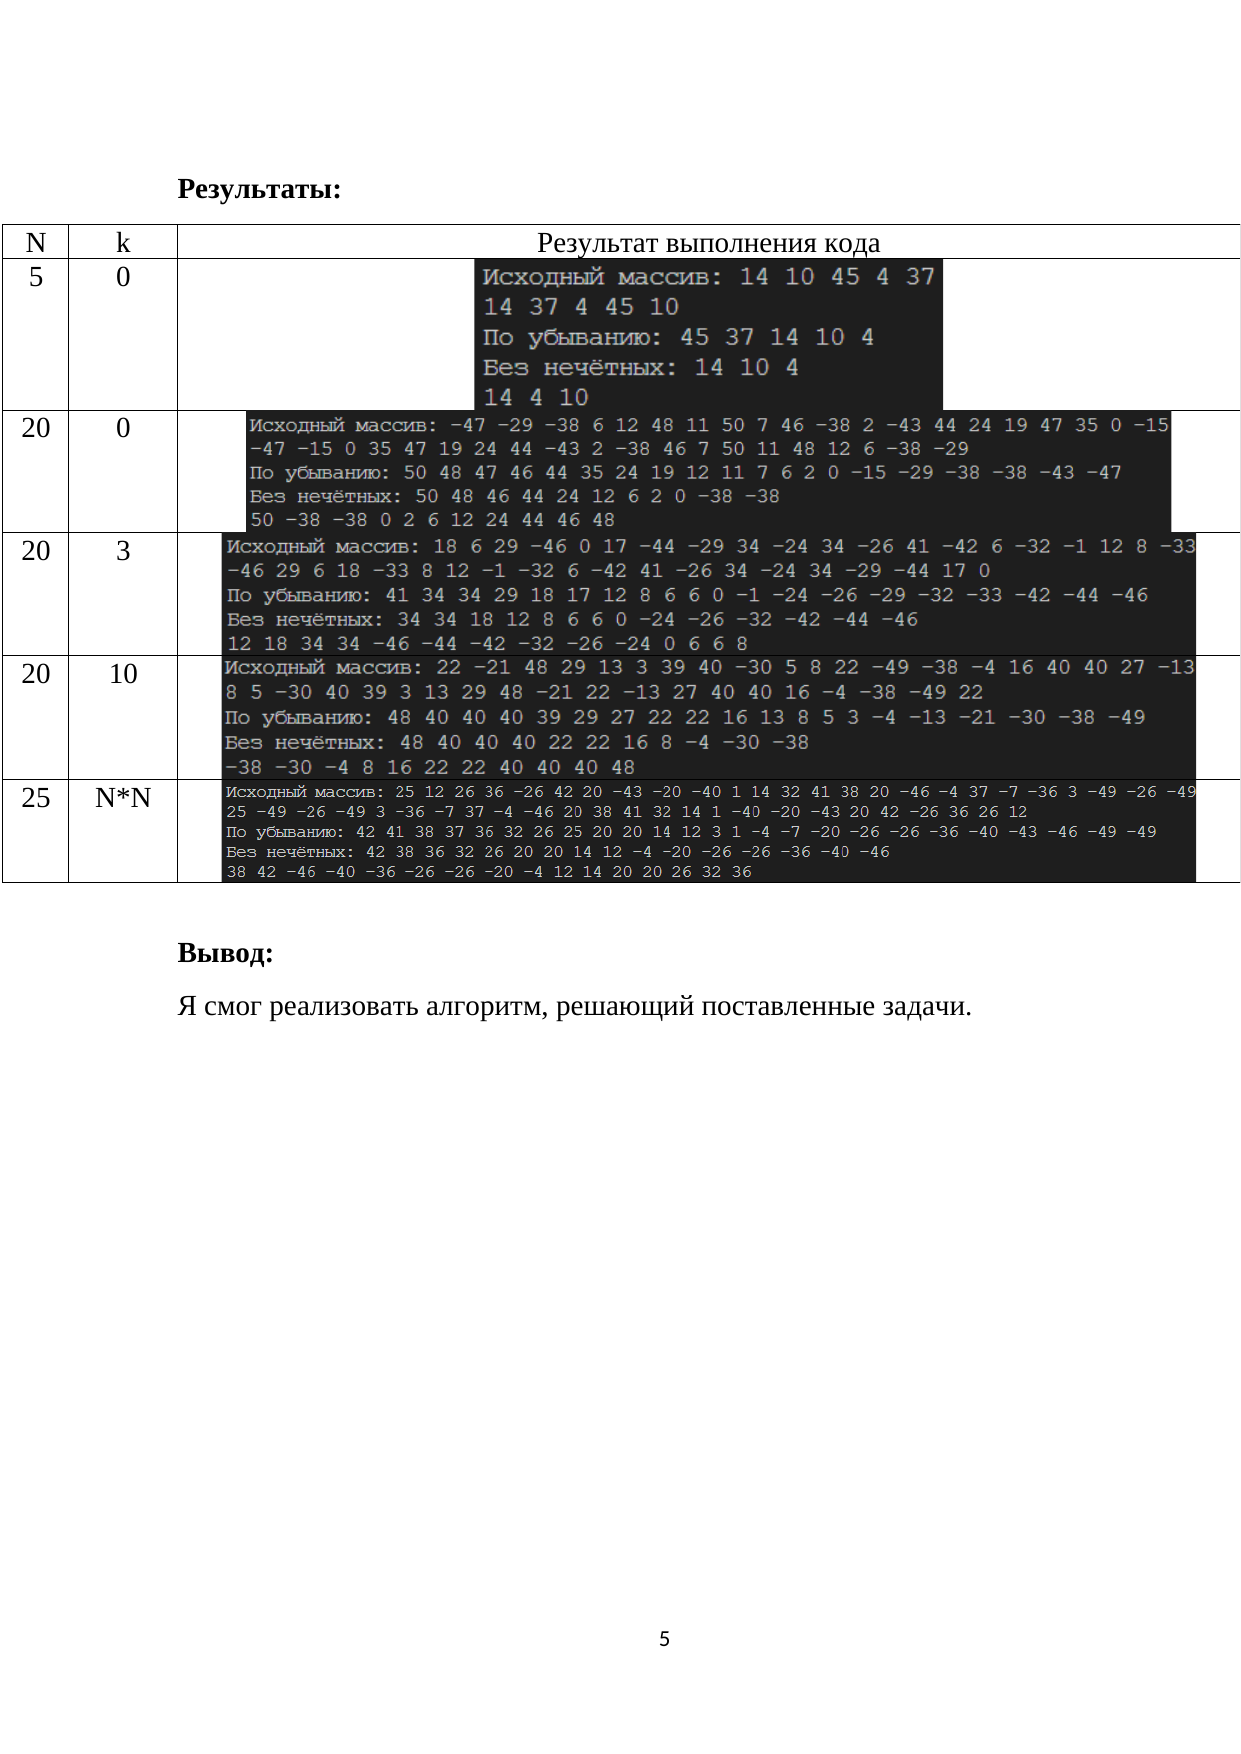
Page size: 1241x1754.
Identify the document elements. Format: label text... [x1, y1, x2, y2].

table_cell [1197, 533, 1240, 655]
table_cell [178, 533, 221, 655]
table_cell 3 [69, 533, 177, 655]
table_cell 0 [69, 411, 177, 532]
table_header Результат выполнения кода [178, 225, 1240, 258]
table_cell [1172, 411, 1240, 532]
text Я смог реализовать алгоритм, решающий поставленные задачи. [177, 988, 1152, 1022]
table_header k [69, 225, 177, 258]
table_cell [178, 780, 221, 882]
table_cell 20 [3, 533, 68, 655]
table_cell [178, 259, 474, 409]
table_cell 20 [3, 411, 68, 532]
text Результаты: [177, 171, 1152, 204]
picture [221, 780, 1197, 882]
table_cell 5 [3, 259, 68, 409]
table_cell 20 [3, 656, 68, 779]
table_cell 10 [69, 656, 177, 779]
table_cell 25 [3, 780, 68, 882]
picture [221, 259, 1197, 655]
table_cell [178, 656, 221, 779]
table_header N [3, 225, 68, 258]
table_cell N*N [69, 780, 177, 882]
table_cell [1197, 656, 1240, 779]
table_cell [1197, 780, 1240, 882]
table_cell [178, 411, 246, 532]
table_cell 0 [69, 259, 177, 409]
text Вывод: [177, 935, 1152, 969]
table_cell [944, 259, 1240, 409]
picture [221, 656, 1197, 779]
